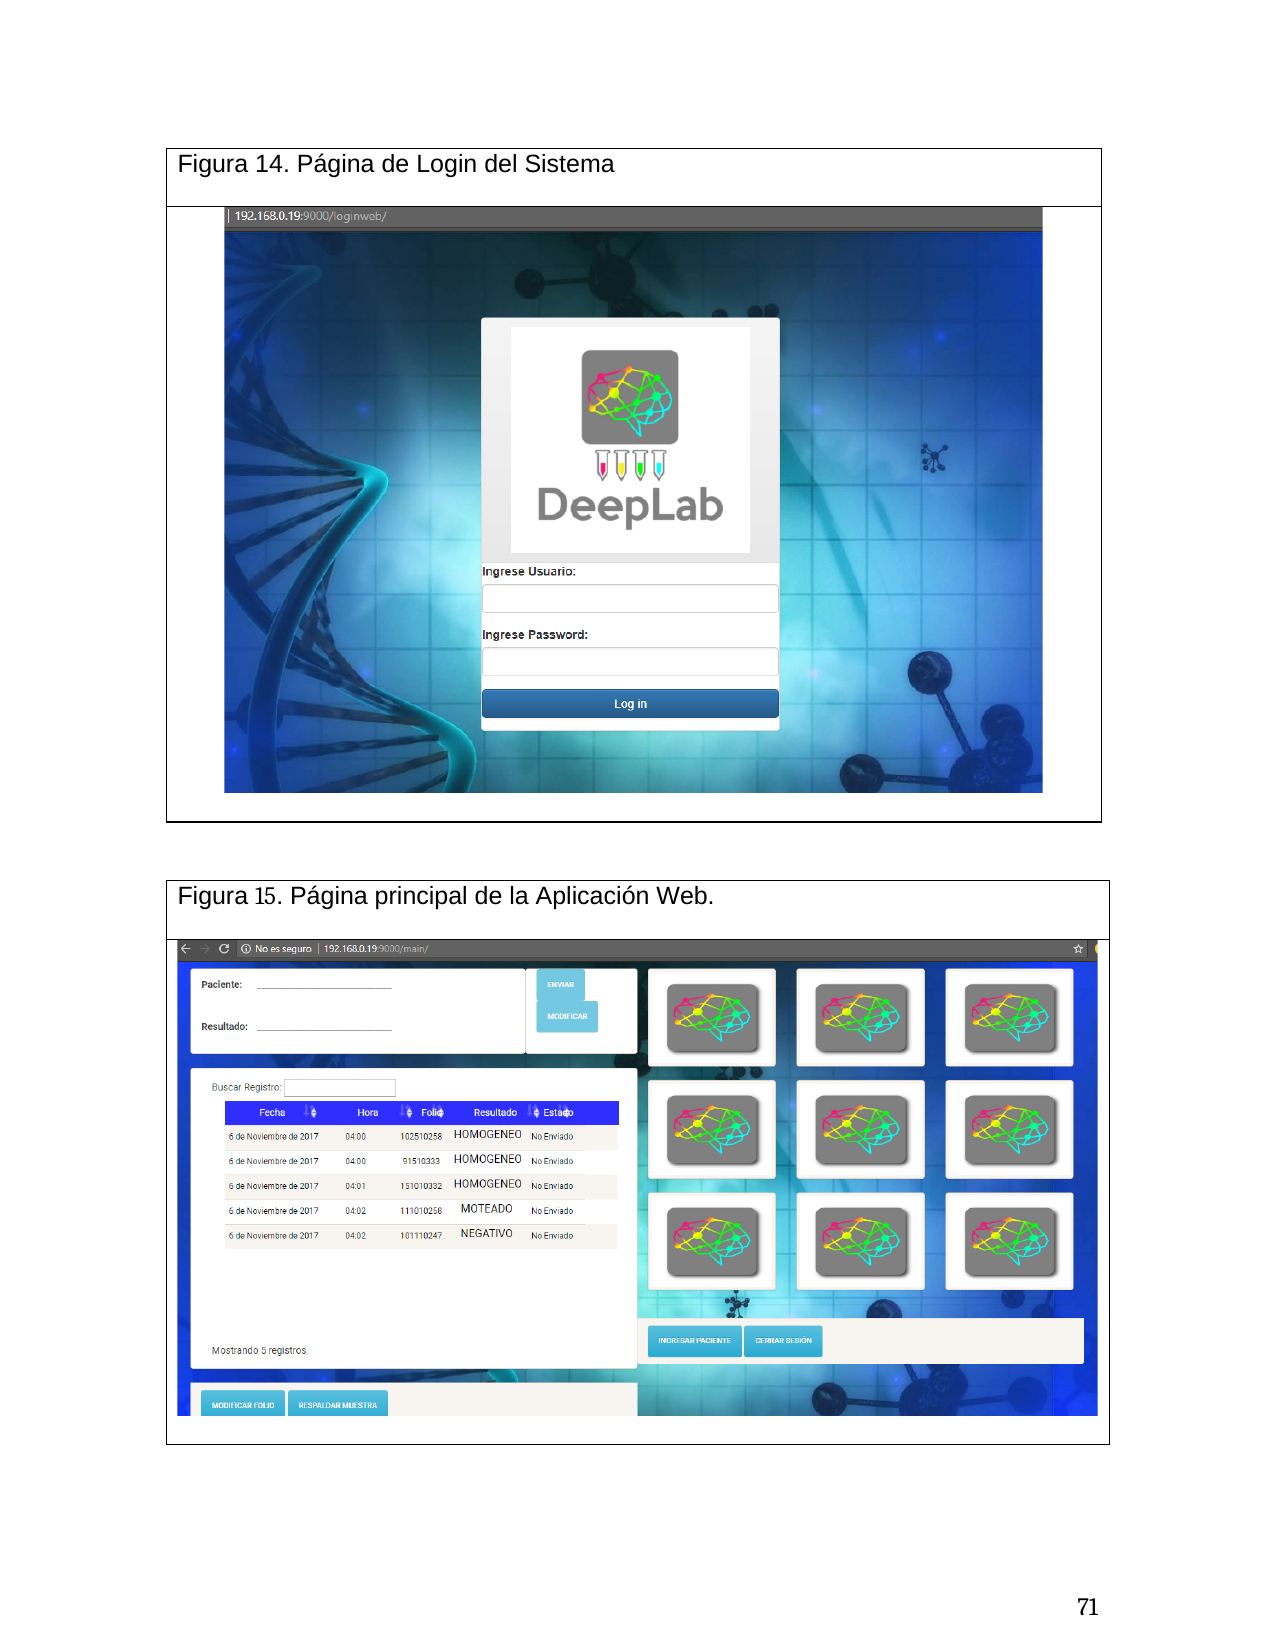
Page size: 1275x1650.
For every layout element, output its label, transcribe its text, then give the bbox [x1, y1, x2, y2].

table_header Figura 15. Página principal de la Aplicación Web. [167, 881, 1109, 939]
table_cell Figura 14. Página de Login del Sistema [167, 149, 1101, 206]
picture [224, 207, 1043, 793]
table_cell [167, 940, 1109, 1444]
table_cell [167, 207, 1101, 821]
picture [177, 940, 1098, 1416]
